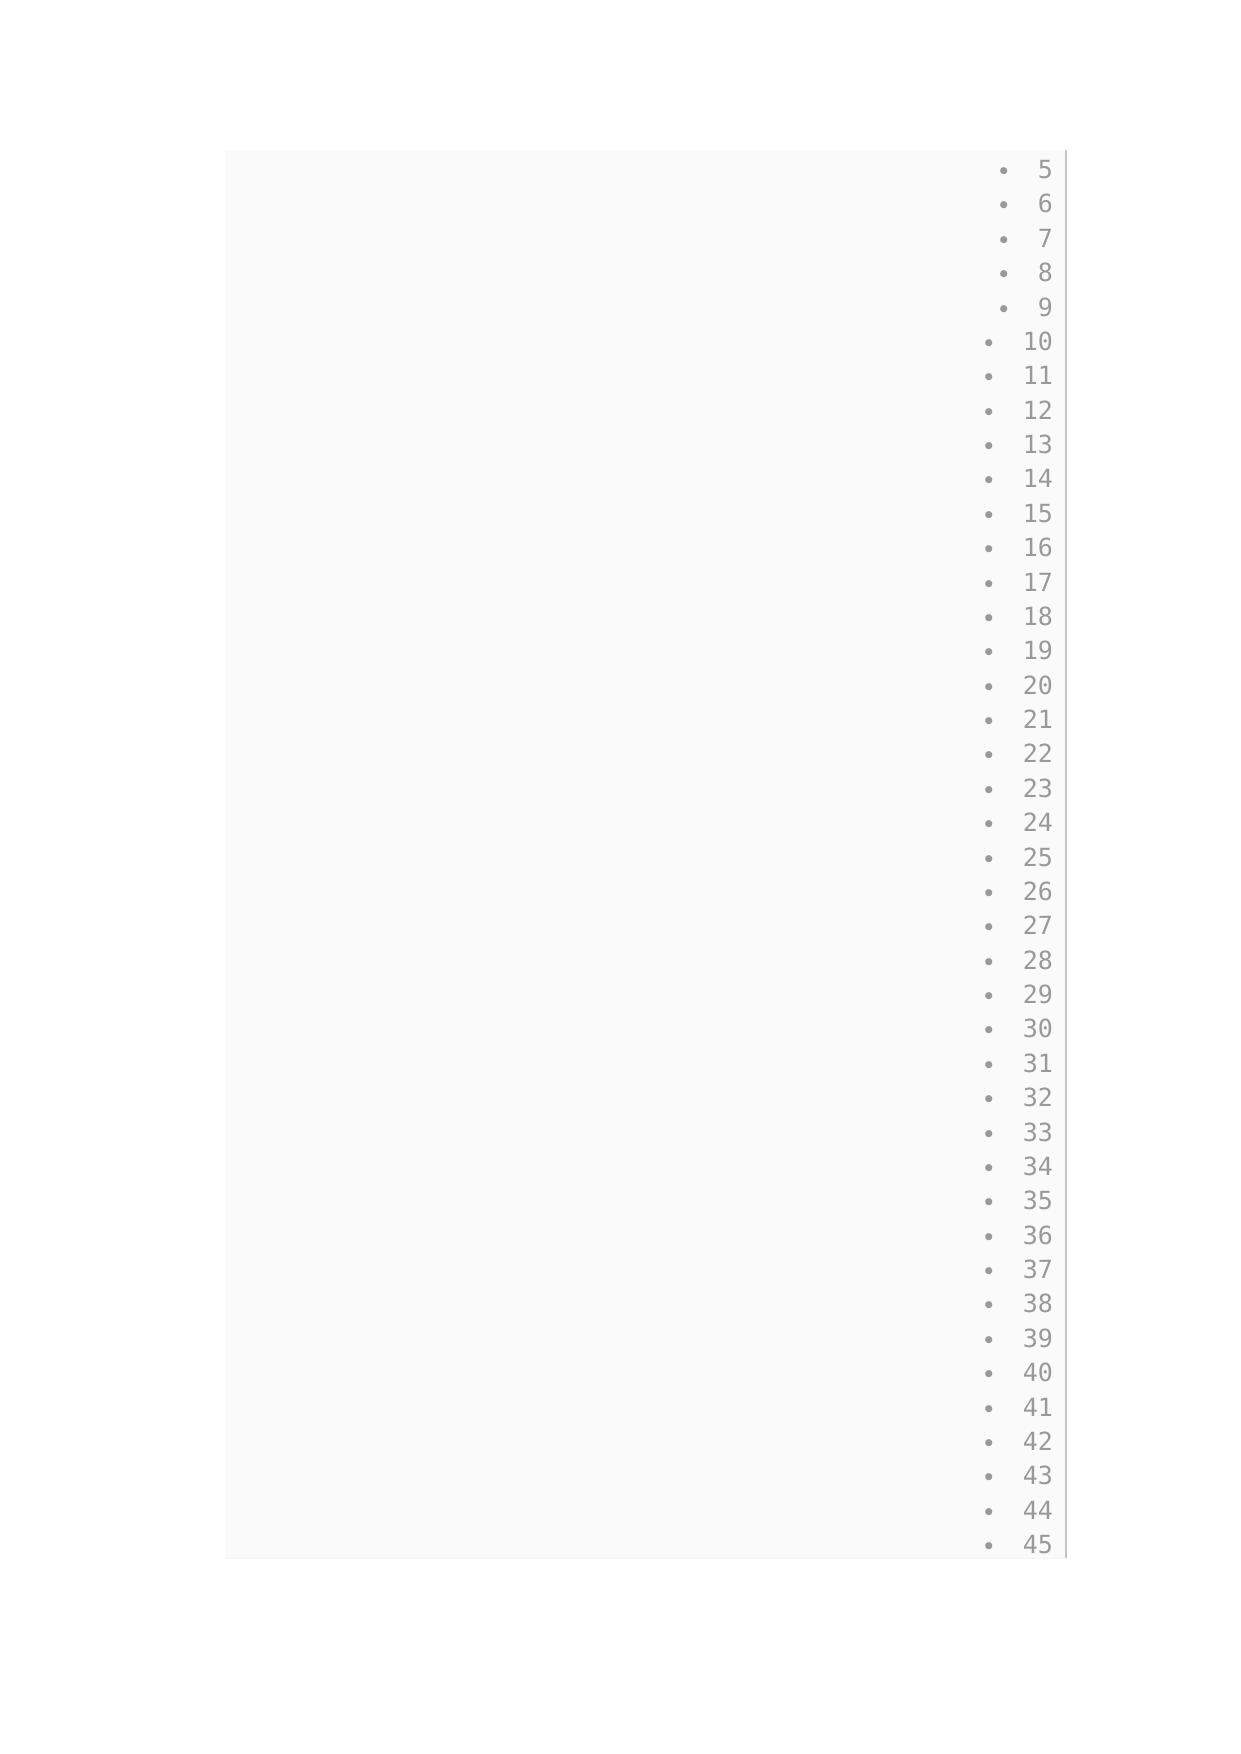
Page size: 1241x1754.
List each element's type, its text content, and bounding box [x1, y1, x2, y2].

list 21 [225, 700, 1065, 734]
list 37 [225, 1250, 1065, 1284]
list 24 [225, 803, 1065, 837]
list 6 [225, 184, 1065, 219]
list 29 [225, 975, 1065, 1009]
list 20 [225, 666, 1065, 700]
list 28 [225, 941, 1065, 975]
list 12 [225, 391, 1065, 425]
list 5 [225, 150, 1065, 184]
list 36 [225, 1216, 1065, 1250]
list 38 [225, 1284, 1065, 1319]
list 33 [225, 1112, 1065, 1147]
list 19 [225, 631, 1065, 666]
list 15 [225, 494, 1065, 528]
list 39 [225, 1319, 1065, 1353]
list 32 [225, 1078, 1065, 1112]
list 34 [225, 1147, 1065, 1181]
list 17 [225, 562, 1065, 597]
list 45 [225, 1525, 1065, 1558]
list 8 [225, 253, 1065, 287]
list 25 [225, 837, 1065, 872]
list 10 [225, 322, 1065, 356]
list 11 [225, 356, 1065, 391]
list 40 [225, 1353, 1065, 1387]
list 9 [225, 287, 1065, 322]
list 27 [225, 906, 1065, 941]
list 31 [225, 1044, 1065, 1078]
list 18 [225, 597, 1065, 631]
list 41 [225, 1387, 1065, 1422]
list 16 [225, 528, 1065, 562]
list 30 [225, 1009, 1065, 1044]
list 26 [225, 872, 1065, 906]
list 7 [225, 219, 1065, 253]
list 23 [225, 769, 1065, 803]
list 14 [225, 459, 1065, 494]
list 35 [225, 1181, 1065, 1216]
list 44 [225, 1491, 1065, 1525]
list 42 [225, 1422, 1065, 1456]
list 13 [225, 425, 1065, 459]
list 22 [225, 734, 1065, 769]
list 43 [225, 1456, 1065, 1491]
